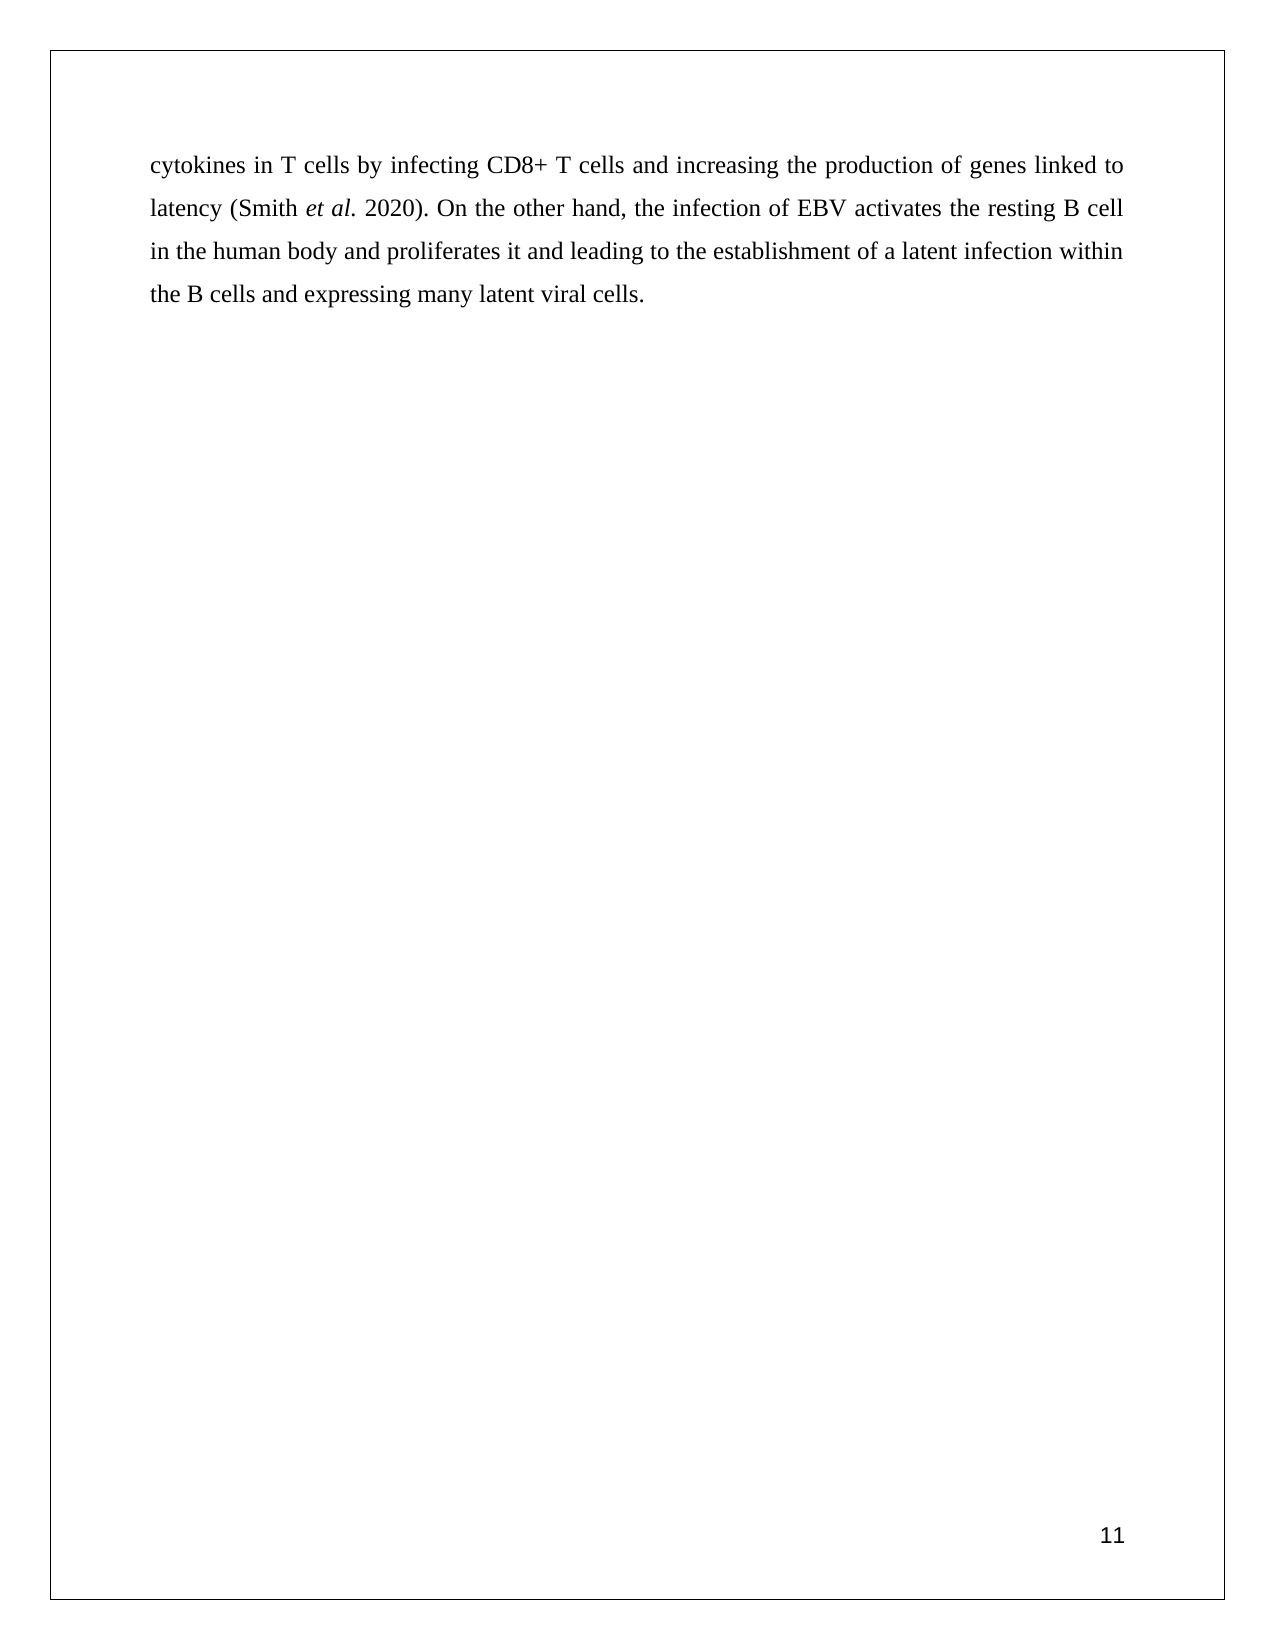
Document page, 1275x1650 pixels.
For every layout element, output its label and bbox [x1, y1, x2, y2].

text [150, 150, 1125, 308]
